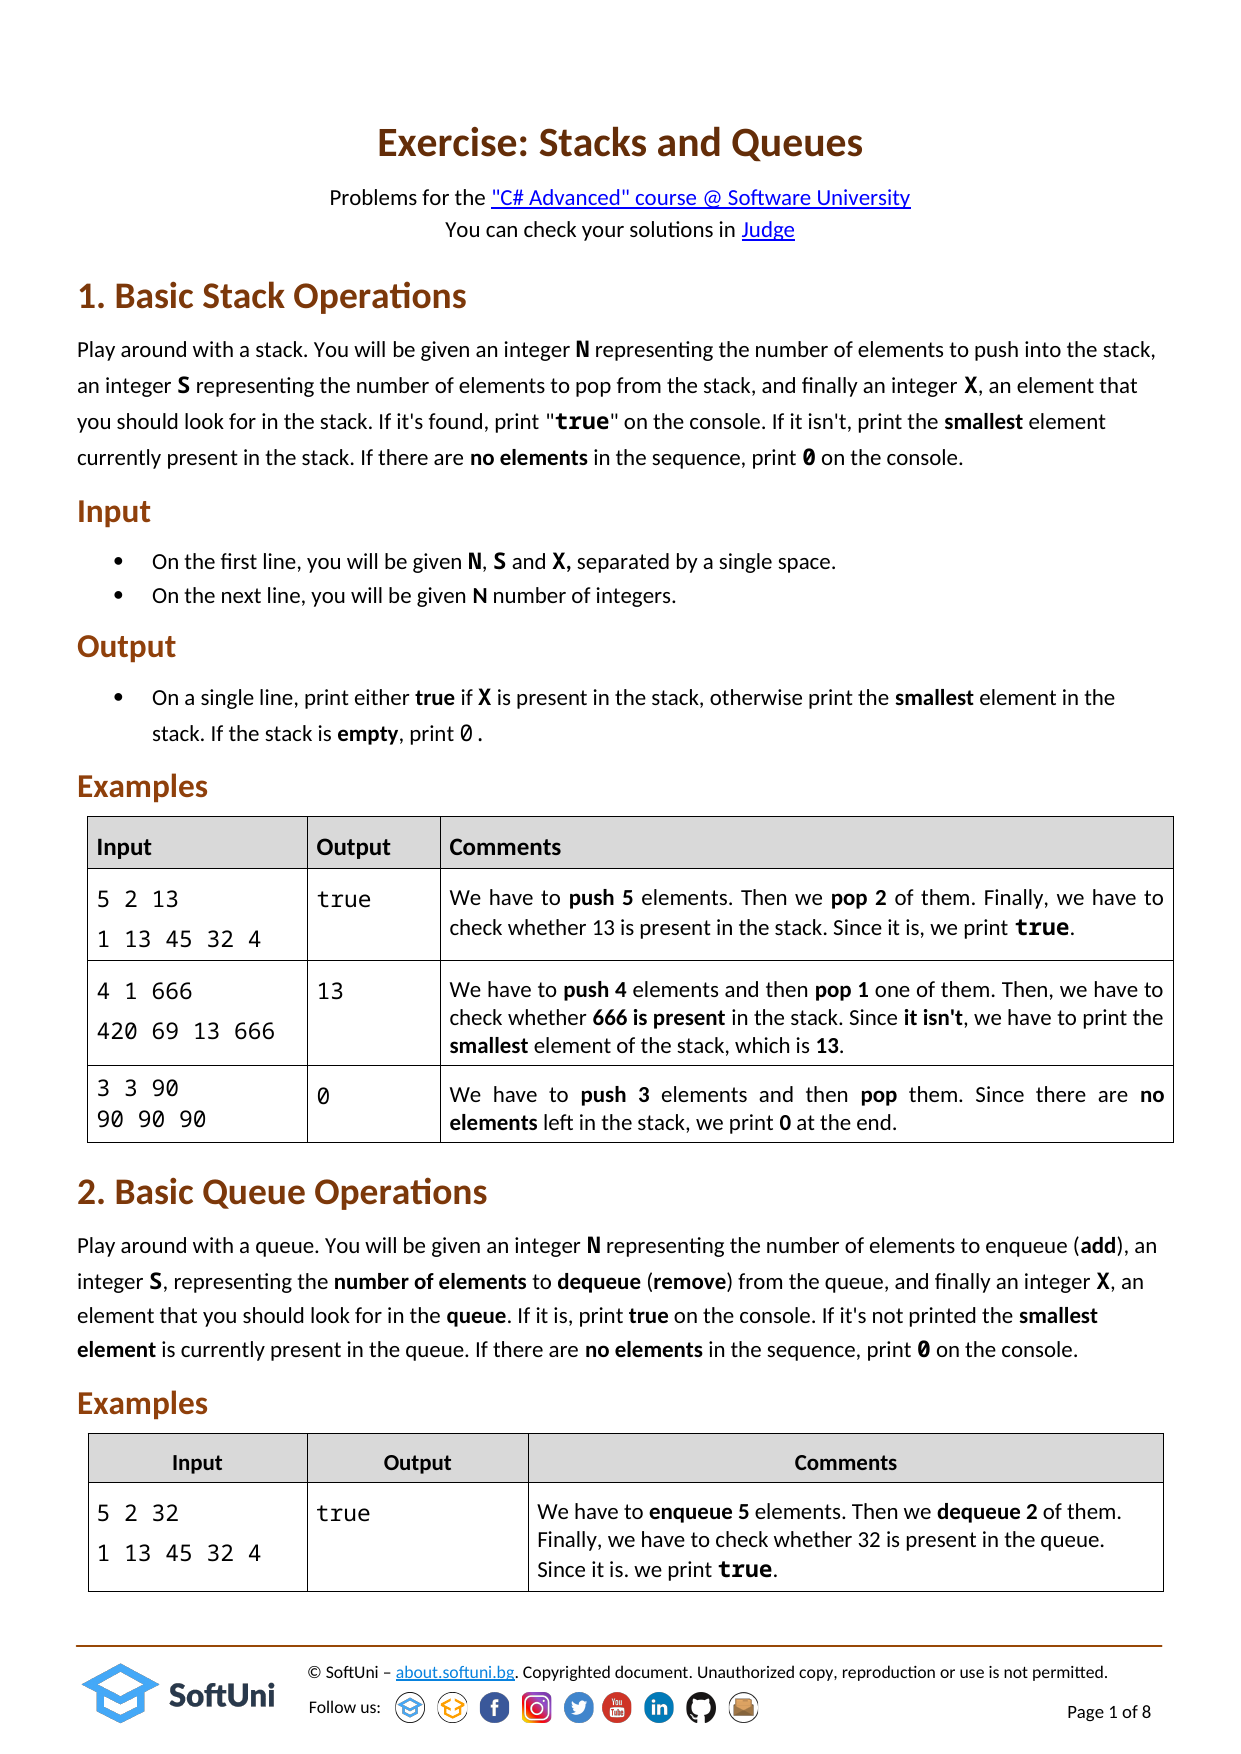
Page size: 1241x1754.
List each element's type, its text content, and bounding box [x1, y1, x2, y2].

text Problems for the "C# Advanced" course @ Software University You can check your solutions in Judge [77, 183, 1163, 243]
subtitle Basic Stack Operations [77, 272, 1163, 318]
picture [644, 1692, 653, 1701]
picture [728, 1692, 759, 1723]
table_header Comments [529, 1434, 1163, 1482]
subtitle Output [77, 625, 1163, 666]
subtitle Exercise: Stacks and Queues [77, 116, 1163, 167]
table_cell We have to push 3 elements and then pop them. Since there are no elements left in the stack, we print 0 at the end. [441, 1066, 1173, 1142]
table_cell 5 2 13 1 13 45 32 4 [88, 869, 307, 960]
subtitle Examples [77, 765, 1163, 806]
picture [437, 1692, 468, 1723]
picture [522, 1692, 552, 1723]
table_cell 0 [308, 1066, 440, 1142]
picture [564, 1692, 594, 1723]
picture [395, 1692, 425, 1723]
picture [665, 1692, 674, 1701]
table_cell We have to enqueue 5 elements. Then we dequeue 2 of them. Finally, we have to check whether 32 is present in the queue. Since it is. we print true. [529, 1483, 1163, 1591]
picture [75, 1658, 281, 1729]
subtitle Input [77, 490, 1163, 530]
picture [644, 1714, 653, 1723]
table_cell 5 2 32 1 13 45 32 4 [89, 1483, 307, 1591]
list On a single line, print either true if X is present in the stack, otherwise print the smallest element in the stack. If the stack is empty, print 0. [114, 681, 1163, 748]
table_cell 3 3 90 90 90 90 [88, 1066, 307, 1142]
table_header Comments [441, 817, 1173, 868]
picture [665, 1714, 674, 1723]
table_cell true [308, 1483, 528, 1591]
picture [658, 1705, 667, 1714]
list On the next line, you will be given N number of integers. [114, 581, 1163, 609]
text Play around with a stack. You will be given an integer N representing the number of elements to push into the stack, an integer S representing the number of elements to pop from the stack, and finally an integer X, an element that you should look for in the stack. If it's found, print "true" on the console. If it isn't, print the smallest element currently present in the stack. If there are no elements in the sequence, print 0 on the console. [77, 333, 1163, 472]
table_cell We have to push 4 elements and then pop 1 one of them. Then, we have to check whether 666 is present in the stack. Since it isn't, we have to print the smallest element of the stack, which is 13. [441, 961, 1173, 1065]
subtitle Basic Queue Operations [77, 1168, 1163, 1214]
table_cell 13 [308, 961, 440, 1065]
table_cell We have to push 5 elements. Then we pop 2 of them. Finally, we have to check whether 13 is present in the stack. Since it is, we print true. [441, 869, 1173, 960]
list On the first line, you will be given N, S and X, separated by a single space. [114, 545, 1163, 576]
table_header Output [308, 817, 440, 868]
text Play around with a queue. You will be given an integer N representing the number of elements to enqueue (add), an integer S, representing the number of elements to dequeue (remove) from the queue, and finally an integer X, an element that you should look for in the queue. If it is, print true on the console. If it's not printed the smallest element is currently present in the queue. If there are no elements in the sequence, print 0 on the console. [77, 1229, 1163, 1365]
table_cell 4 1 666 420 69 13 666 [88, 961, 307, 1065]
table_cell true [308, 869, 440, 960]
picture [479, 1692, 510, 1723]
picture [602, 1692, 632, 1723]
table_header Input [89, 1434, 307, 1482]
subtitle Examples [77, 1382, 1163, 1423]
table_header Output [308, 1434, 528, 1482]
picture [686, 1692, 716, 1723]
table_header Input [88, 817, 307, 868]
